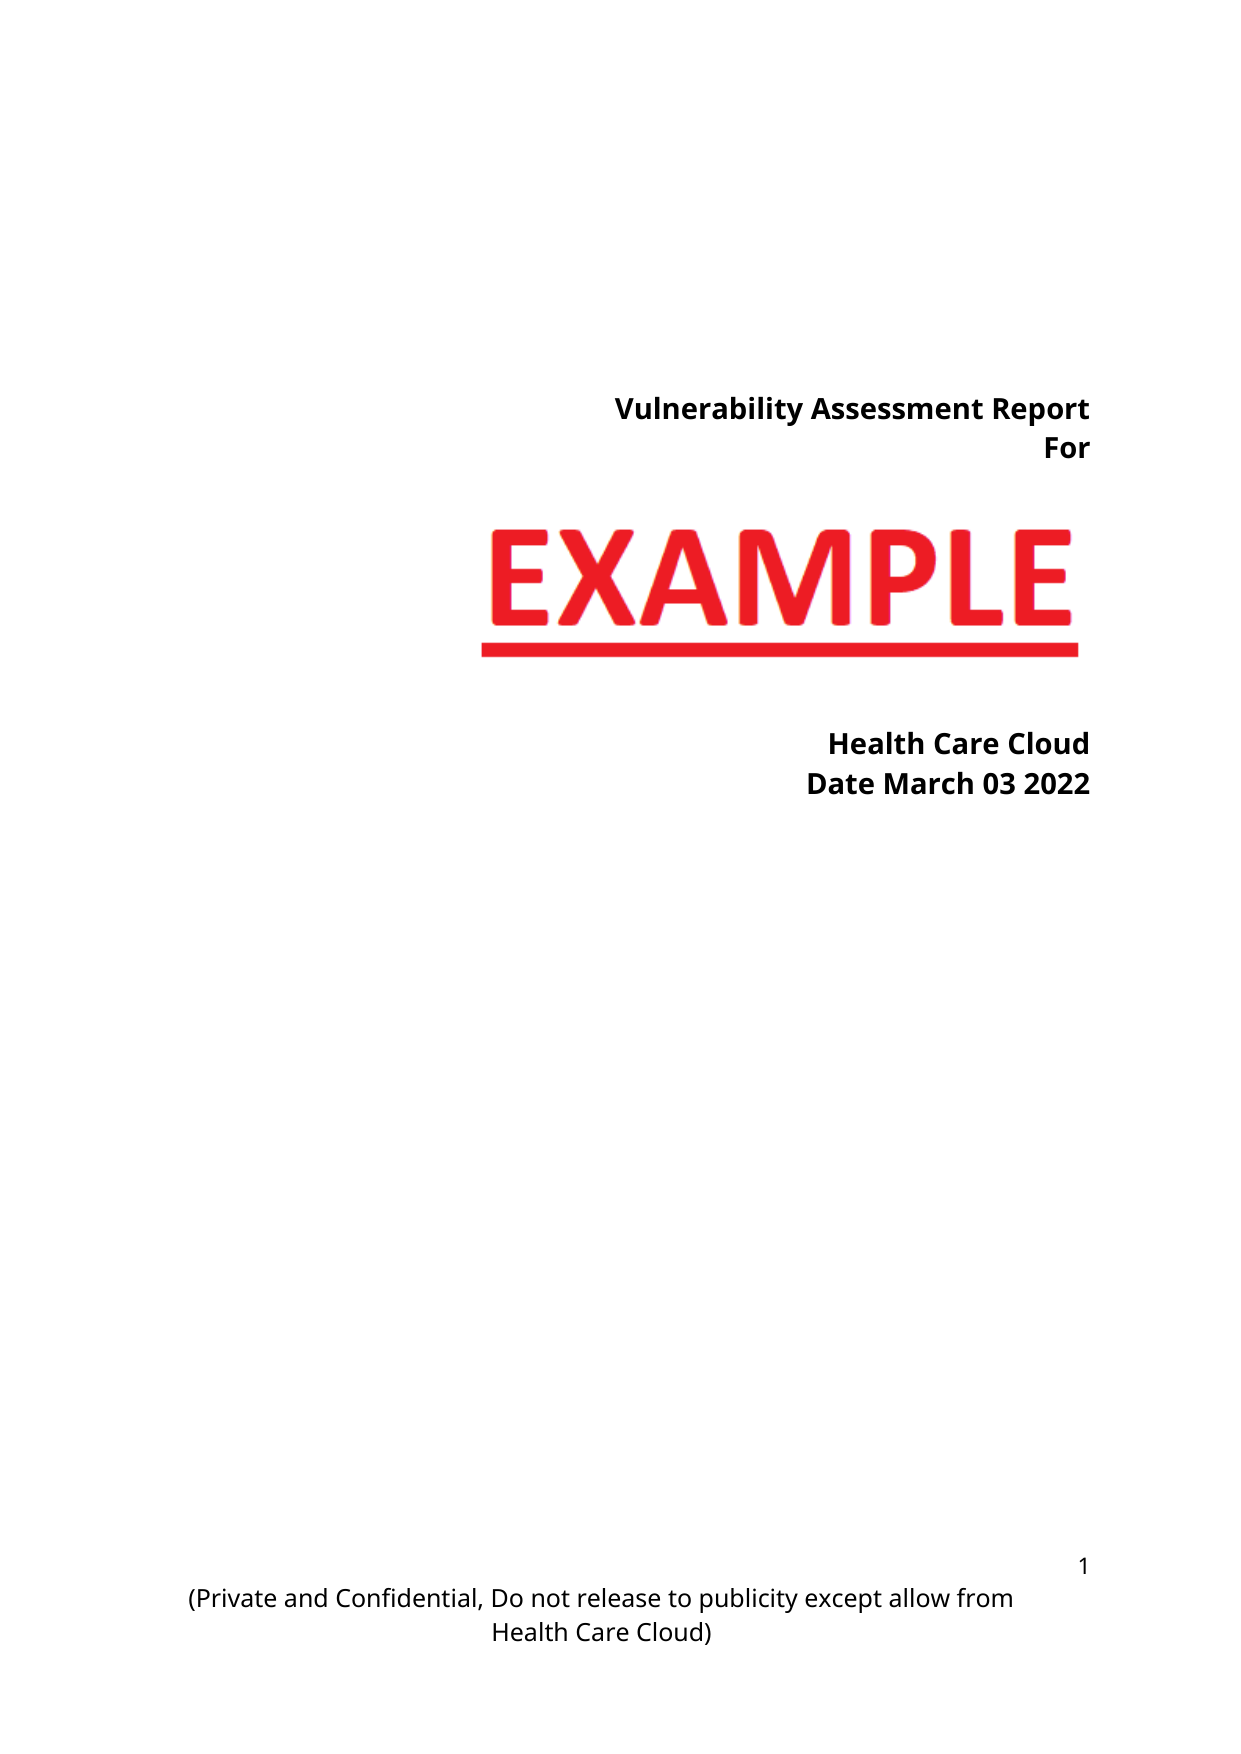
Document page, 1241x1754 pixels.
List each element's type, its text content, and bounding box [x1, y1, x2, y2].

text For [150, 428, 1090, 467]
text Date March 03 2022 [150, 763, 1090, 803]
picture [471, 467, 1091, 684]
text Vulnerability Assessment Report [150, 388, 1090, 428]
text Health Care Cloud [150, 723, 1090, 763]
